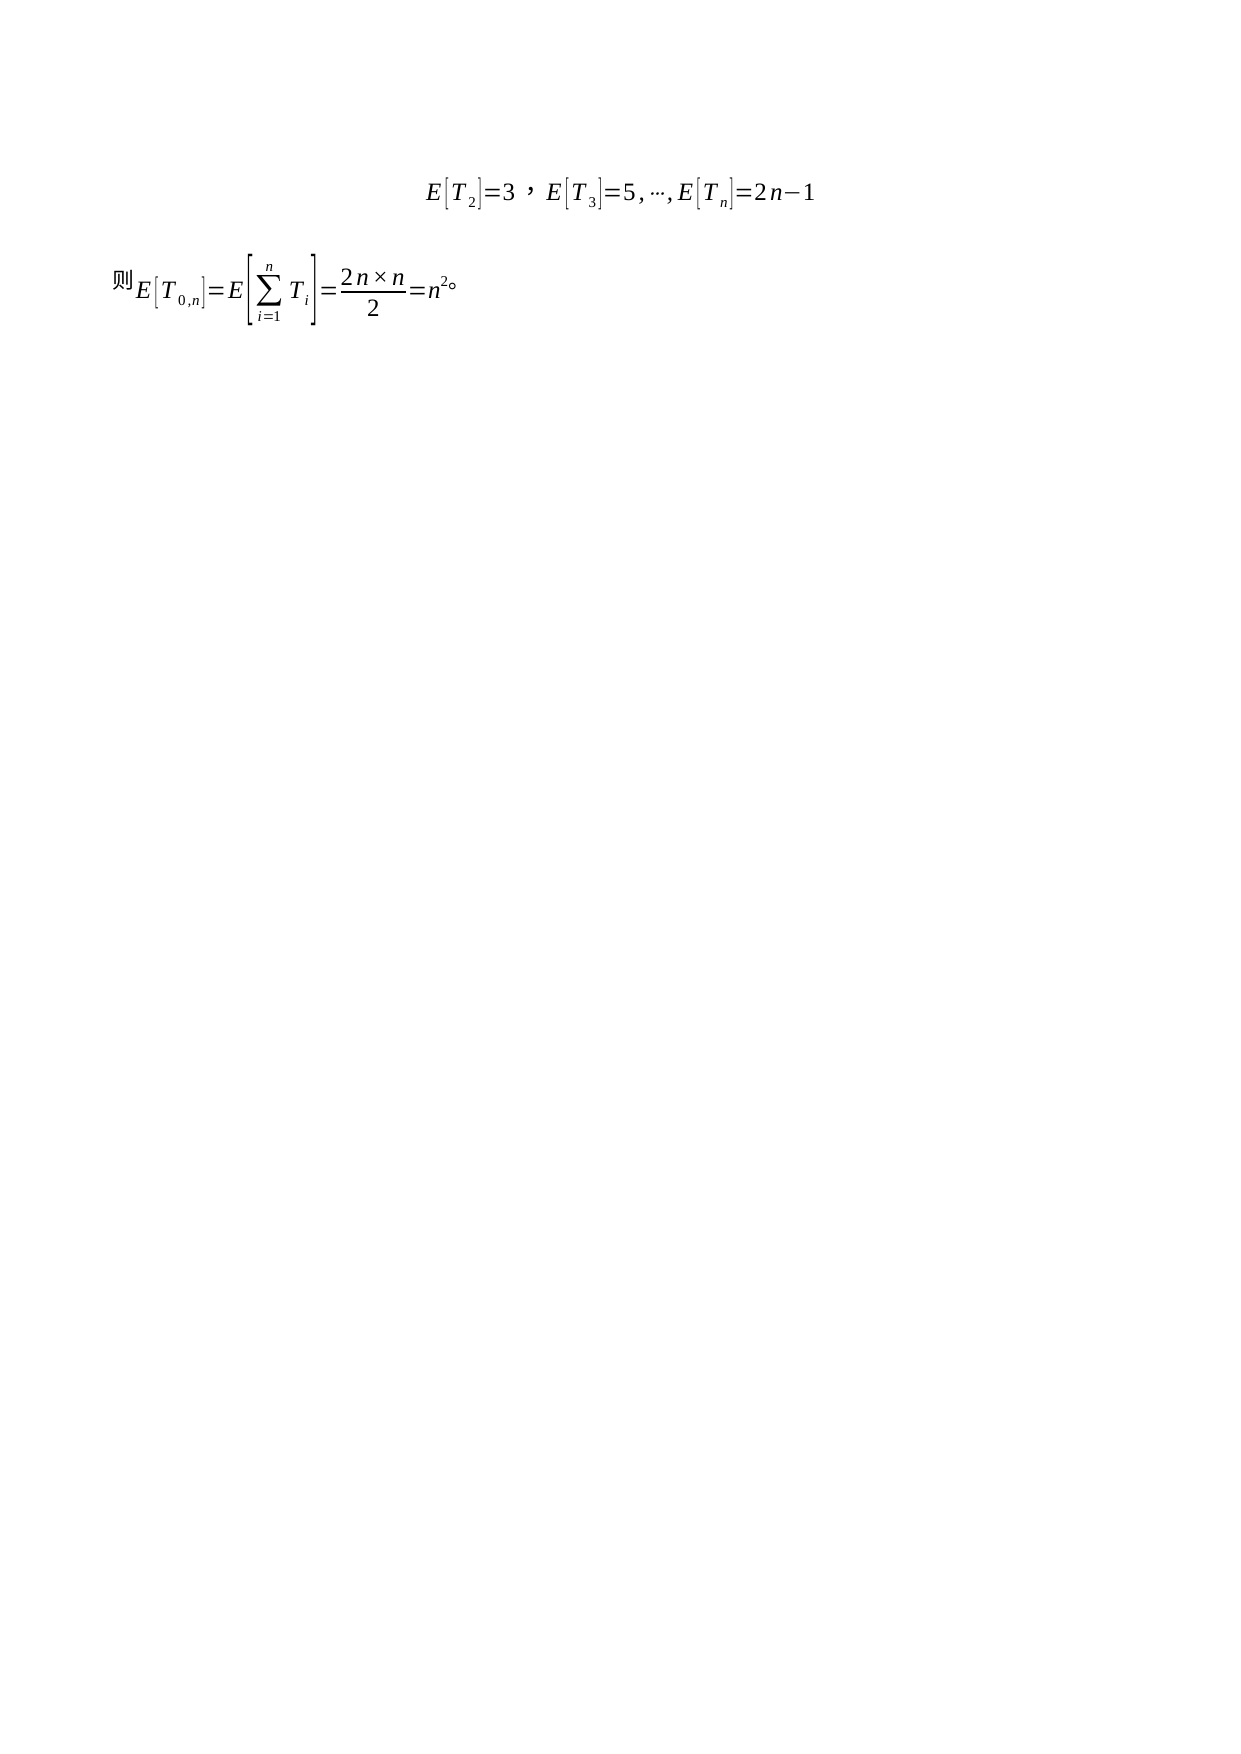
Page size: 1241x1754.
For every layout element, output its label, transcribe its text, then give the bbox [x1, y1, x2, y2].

text 则。 [112, 242, 1128, 339]
